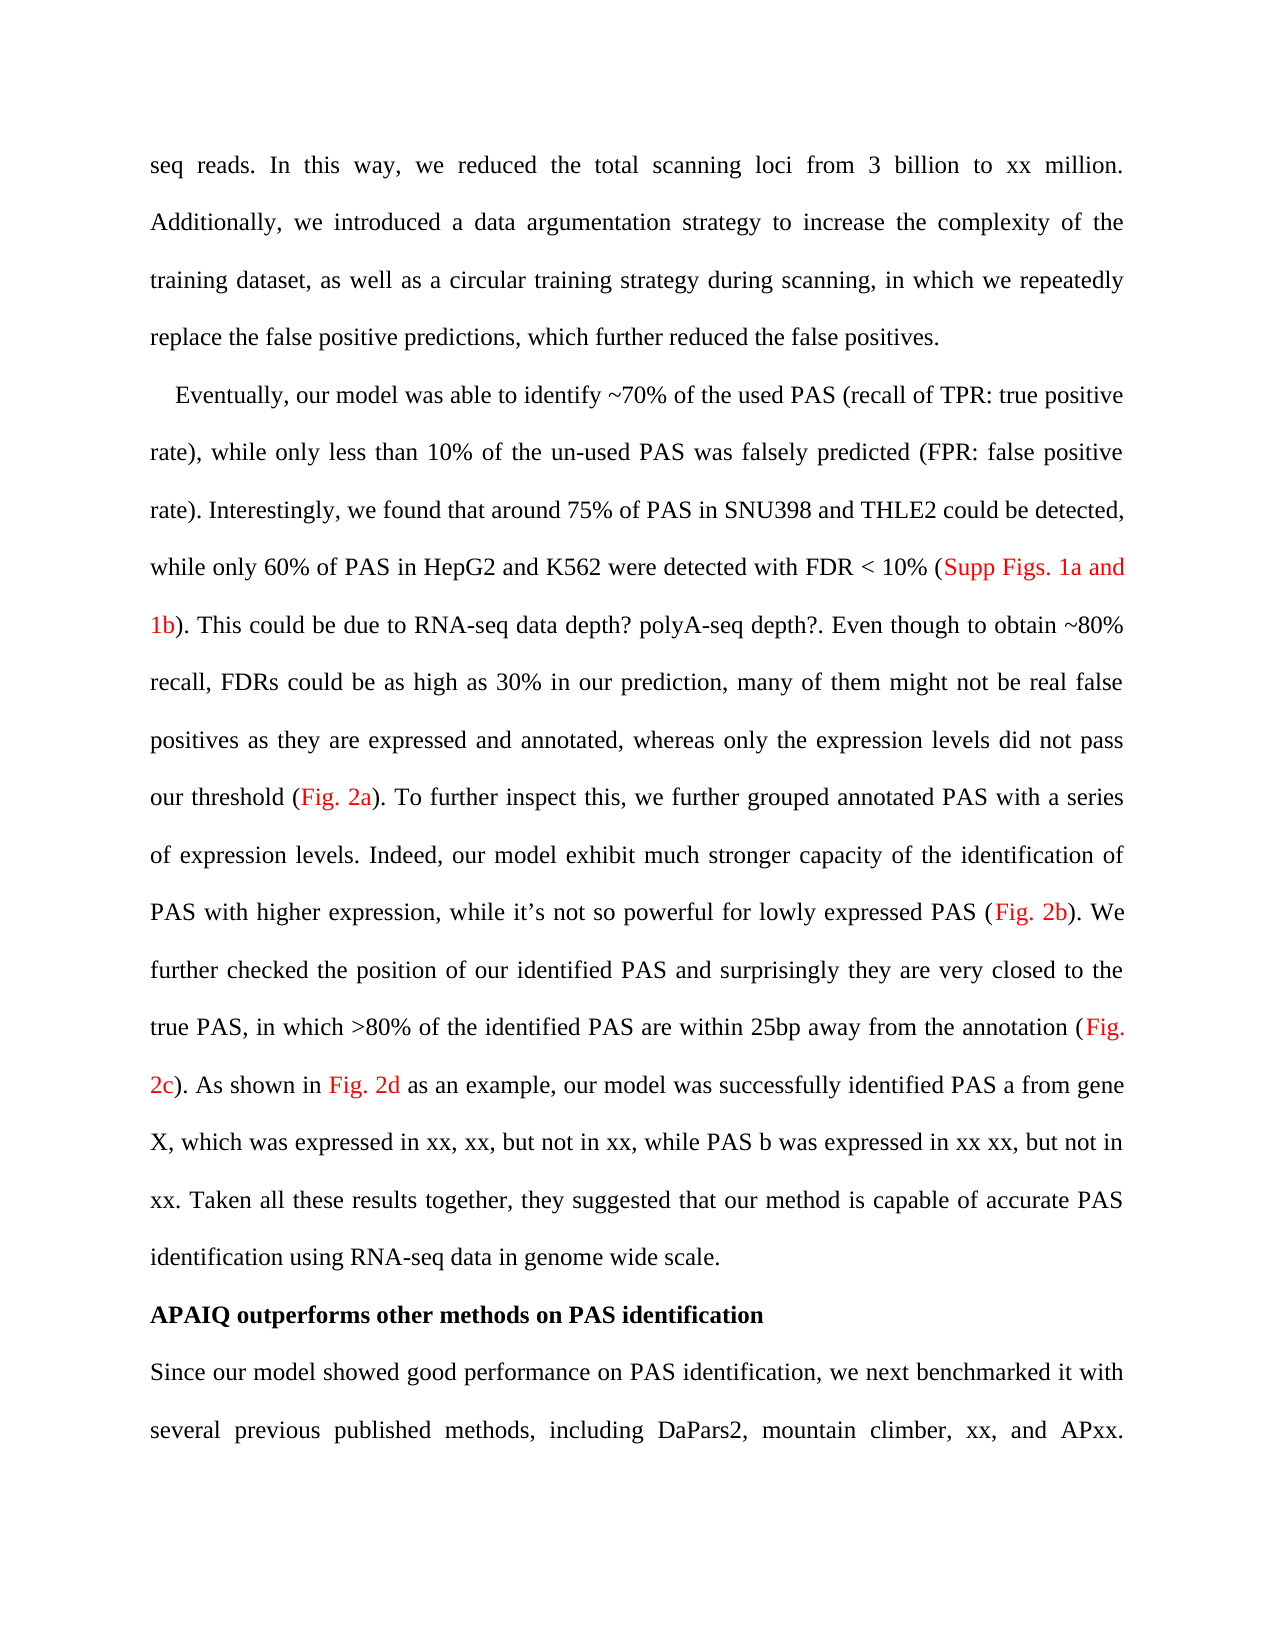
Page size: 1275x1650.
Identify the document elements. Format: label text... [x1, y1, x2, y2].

text Eventually, our model was able to identify ~70% of the used PAS (recall of TPR: true positive rate), while only less than 10% of the un-used PAS was falsely predicted (FPR: false positive rate). Interestingly, we found that around 75% of PAS in SNU398 and THLE2 could be detected, while only 60% of PAS in HepG2 and K562 were detected with FDR < 10% (Supp Figs. 1a and 1b). This could be due to RNA-seq data depth? polyA-seq depth?. Even though to obtain ~80% recall, FDRs could be as high as 30% in our prediction, many of them might not be real false positives as they are expressed and annotated, whereas only the expression levels did not pass our threshold (Fig. 2a). To further inspect this, we further grouped annotated PAS with a series of expression levels. Indeed, our model exhibit much stronger capacity of the identification of PAS with higher expression, while it’s not so powerful for lowly expressed PAS (Fig. 2b). We further checked the position of our identified PAS and surprisingly they are very closed to the true PAS, in which >80% of the identified PAS are within 25bp away from the annotation (Fig. 2c). As shown in Fig. 2d as an example, our model was successfully identified PAS a from gene X, which was expressed in xx, xx, but not in xx, while PAS b was expressed in xx xx, but not in xx. Taken all these results together, they suggested that our method is capable of accurate PAS identification using RNA-seq data in genome wide scale. [150, 380, 1125, 1271]
text APAIQ outperforms other methods on PAS identification [150, 1300, 1125, 1329]
